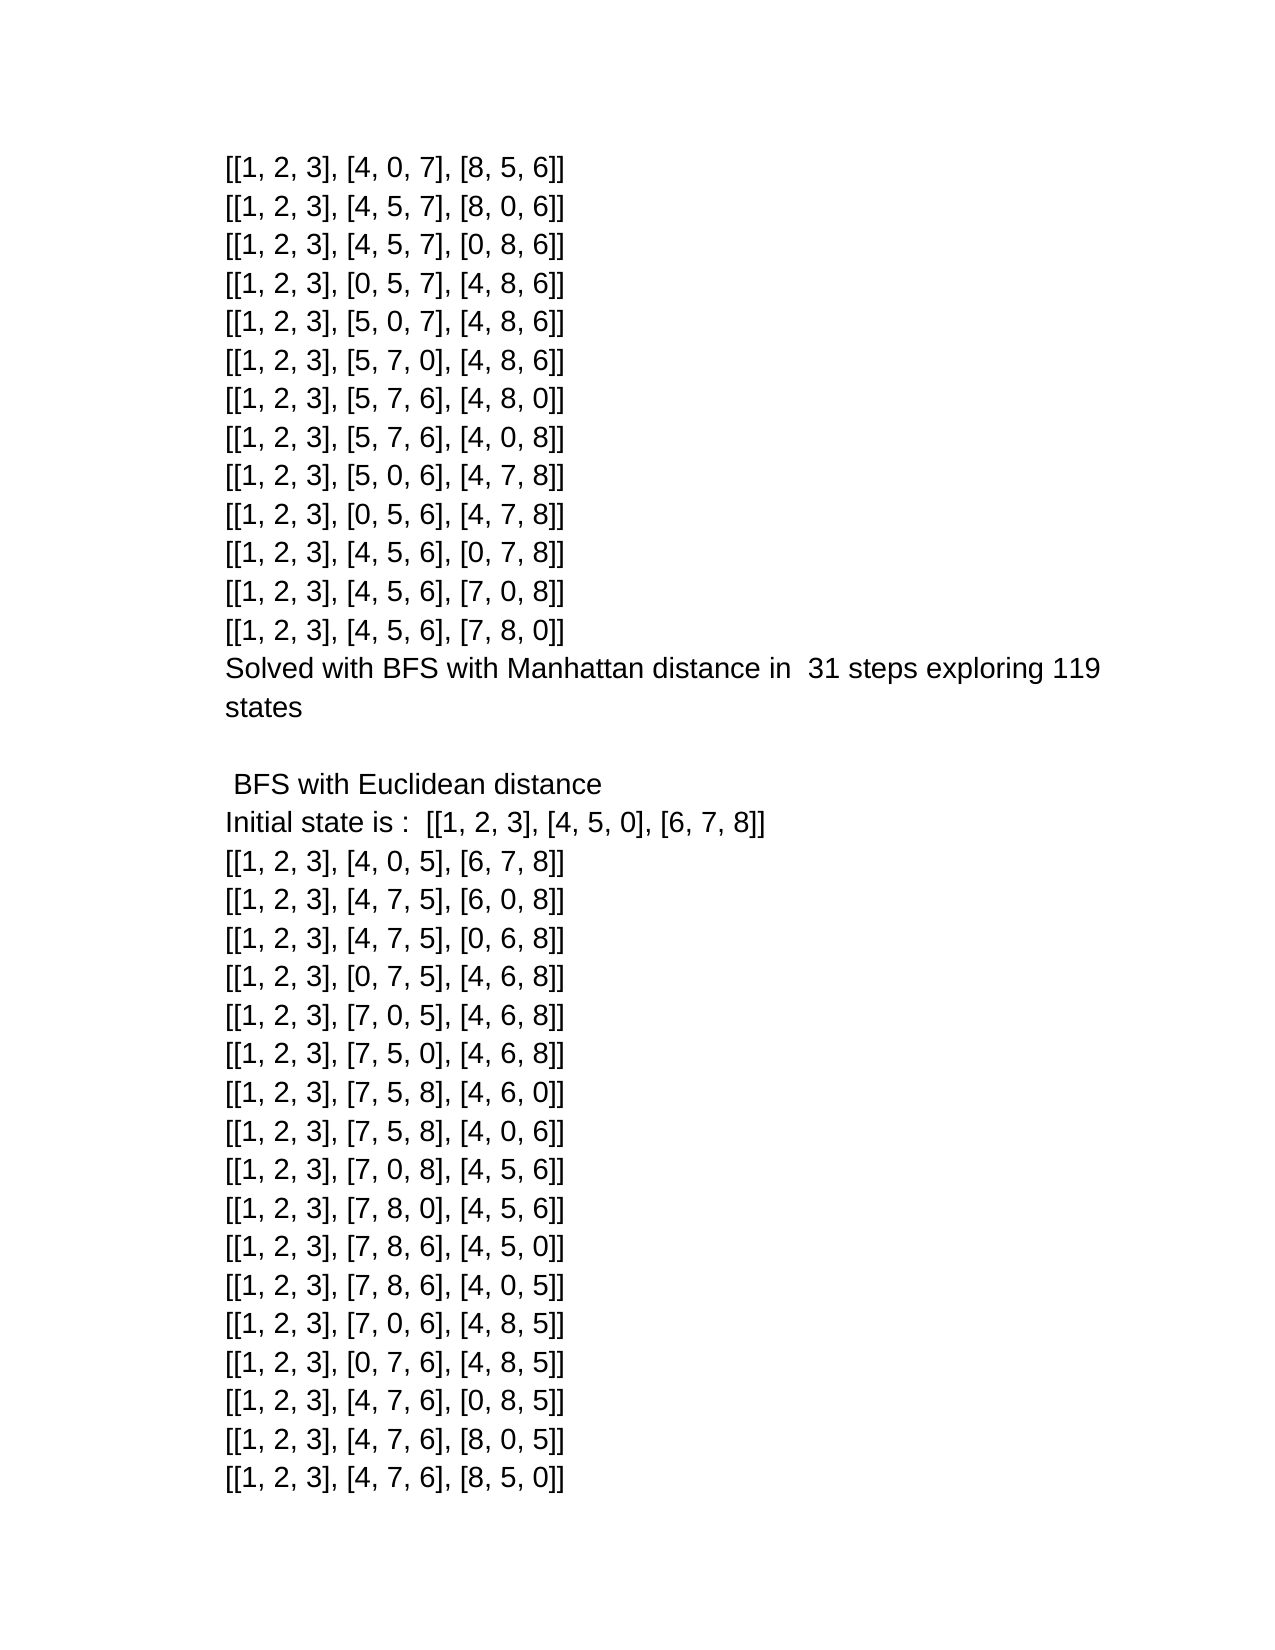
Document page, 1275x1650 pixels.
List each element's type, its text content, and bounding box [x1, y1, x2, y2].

text [[1, 2, 3], [5, 0, 7], [4, 8, 6]] [225, 304, 1125, 338]
text BFS with Euclidean distance [225, 767, 1125, 800]
text [[1, 2, 3], [0, 5, 6], [4, 7, 8]] [225, 497, 1125, 530]
text [[1, 2, 3], [4, 7, 5], [0, 6, 8]] [225, 921, 1125, 954]
text [[1, 2, 3], [7, 8, 0], [4, 5, 6]] [225, 1191, 1125, 1224]
text [[1, 2, 3], [7, 8, 6], [4, 5, 0]] [225, 1229, 1125, 1263]
text [[1, 2, 3], [4, 5, 7], [8, 0, 6]] [225, 188, 1125, 222]
text [[1, 2, 3], [7, 8, 6], [4, 0, 5]] [225, 1268, 1125, 1301]
text [[1, 2, 3], [0, 7, 6], [4, 8, 5]] [225, 1345, 1125, 1378]
text [[1, 2, 3], [5, 7, 6], [4, 8, 0]] [225, 381, 1125, 415]
text Initial state is : [[1, 2, 3], [4, 5, 0], [6, 7, 8]] [225, 805, 1125, 839]
text [[1, 2, 3], [7, 5, 8], [4, 0, 6]] [225, 1113, 1125, 1147]
text [[1, 2, 3], [4, 7, 6], [0, 8, 5]] [225, 1383, 1125, 1417]
text [[1, 2, 3], [7, 5, 8], [4, 6, 0]] [225, 1075, 1125, 1108]
text [[1, 2, 3], [7, 0, 6], [4, 8, 5]] [225, 1306, 1125, 1340]
text [[1, 2, 3], [0, 5, 7], [4, 8, 6]] [225, 266, 1125, 299]
text [[1, 2, 3], [4, 5, 6], [7, 0, 8]] [225, 574, 1125, 607]
text [[1, 2, 3], [5, 7, 0], [4, 8, 6]] [225, 343, 1125, 376]
text [[1, 2, 3], [4, 5, 6], [0, 7, 8]] [225, 535, 1125, 569]
text [[1, 2, 3], [0, 7, 5], [4, 6, 8]] [225, 959, 1125, 993]
text [[1, 2, 3], [7, 5, 0], [4, 6, 8]] [225, 1036, 1125, 1070]
text [[1, 2, 3], [4, 7, 5], [6, 0, 8]] [225, 882, 1125, 916]
text [[1, 2, 3], [4, 0, 5], [6, 7, 8]] [225, 844, 1125, 877]
text [[1, 2, 3], [4, 0, 7], [8, 5, 6]] [225, 150, 1125, 183]
text [[1, 2, 3], [4, 5, 7], [0, 8, 6]] [225, 227, 1125, 261]
text [[1, 2, 3], [4, 5, 6], [7, 8, 0]] [225, 612, 1125, 646]
text [[1, 2, 3], [7, 0, 8], [4, 5, 6]] [225, 1152, 1125, 1186]
text [[1, 2, 3], [4, 7, 6], [8, 5, 0]] [225, 1460, 1125, 1494]
text [[1, 2, 3], [5, 0, 6], [4, 7, 8]] [225, 458, 1125, 492]
text [[1, 2, 3], [7, 0, 5], [4, 6, 8]] [225, 998, 1125, 1031]
text [[1, 2, 3], [5, 7, 6], [4, 0, 8]] [225, 420, 1125, 453]
text [[1, 2, 3], [4, 7, 6], [8, 0, 5]] [225, 1422, 1125, 1455]
text Solved with BFS with Manhattan distance in 31 steps exploring 119 states [225, 651, 1125, 723]
